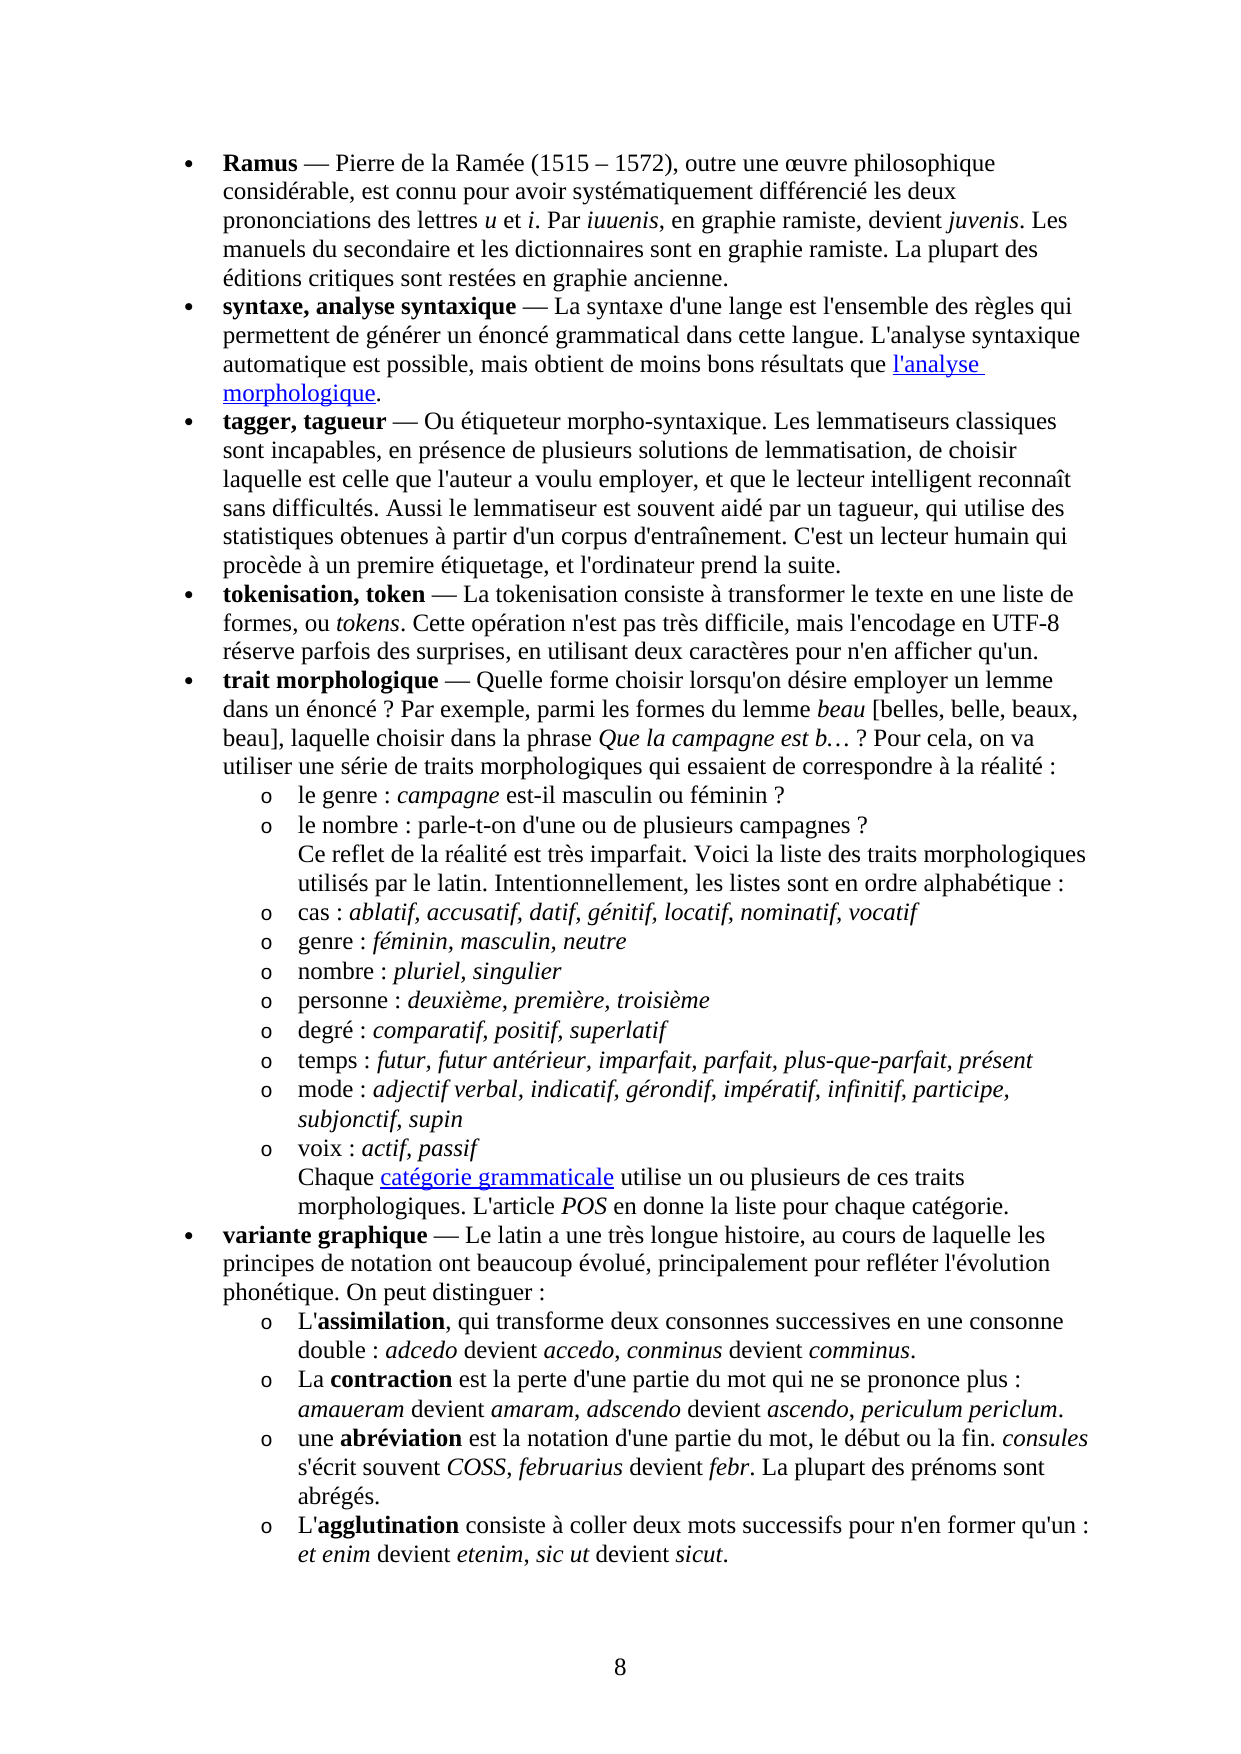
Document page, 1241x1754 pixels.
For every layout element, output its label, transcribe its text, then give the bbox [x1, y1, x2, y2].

list syntaxe, analyse syntaxique — La syntaxe d'une lange est l'ensemble des règles qui permettent de générer un énoncé grammatical dans cette langue. L'analyse syntaxique automatique est possible, mais obtient de moins bons résultats que l'analyse morphologique. [185, 291, 1093, 406]
list L'assimilation, qui transforme deux consonnes successives en une consonne double : adcedo devient accedo, conminus devient comminus. [260, 1306, 1093, 1364]
list tagger, tagueur — Ou étiqueteur morpho-syntaxique. Les lemmatiseurs classiques sont incapables, en présence de plusieurs solutions de lemmatisation, de choisir laquelle est celle que l'auteur a voulu employer, et que le lecteur intelligent reconnaît sans difficultés. Aussi le lemmatiseur est souvent aidé par un tagueur, qui utilise des statistiques obtenues à partir d'un corpus d'entraînement. C'est un lecteur humain qui procède à un premire étiquetage, et l'ordinateur prend la suite. [185, 406, 1093, 579]
list trait morphologique — Quelle forme choisir lorsqu'on désire employer un lemme dans un énoncé ? Par exemple, parmi les formes du lemme beau [belles, belle, beaux, beau], laquelle choisir dans la phrase Que la campagne est b… ? Pour cela, on va utiliser une série de traits morphologiques qui essaient de correspondre à la réalité : [185, 665, 1093, 780]
list personne : deuxième, première, troisième [260, 986, 1093, 1015]
list temps : futur, futur antérieur, imparfait, parfait, plus-que-parfait, présent [260, 1045, 1093, 1074]
list variante graphique — Le latin a une très longue histoire, au cours de laquelle les principes de notation ont beaucoup évolué, principalement pour refléter l'évolution phonétique. On peut distinguer : [185, 1220, 1093, 1306]
list genre : féminin, masculin, neutre [260, 926, 1093, 956]
list une abréviation est la notation d'une partie du mot, le début ou la fin. consules s'écrit souvent COSS, februarius devient febr. La plupart des prénoms sont abrégés. [260, 1423, 1093, 1510]
list voix : actif, passif Chaque catégorie grammaticale utilise un ou plusieurs de ces traits morphologiques. L'article POS en donne la liste pour chaque catégorie. [260, 1133, 1093, 1220]
list nombre : pluriel, singulier [260, 956, 1093, 986]
list le nombre : parle-t-on d'une ou de plusieurs campagnes ? Ce reflet de la réalité est très imparfait. Voici la liste des traits morphologiques utilisés par le latin. Intentionnellement, les listes sont en ordre alphabétique : [260, 810, 1093, 897]
list La contraction est la perte d'une partie du mot qui ne se prononce plus : amaueram devient amaram, adscendo devient ascendo, periculum periclum. [260, 1364, 1093, 1423]
list mode : adjectif verbal, indicatif, gérondif, impératif, infinitif, participe, subjonctif, supin [260, 1074, 1093, 1133]
list tokenisation, token — La tokenisation consiste à transformer le texte en une liste de formes, ou tokens. Cette opération n'est pas très difficile, mais l'encodage en UTF-8 réserve parfois des surprises, en utilisant deux caractères pour n'en afficher qu'un. [185, 579, 1093, 665]
list Ramus — Pierre de la Ramée (1515 – 1572), outre une œuvre philosophique considérable, est connu pour avoir systématiquement différencié les deux prononciations des lettres u et i. Par iuuenis, en graphie ramiste, devient juvenis. Les manuels du secondaire et les dictionnaires sont en graphie ramiste. La plupart des éditions critiques sont restées en graphie ancienne. [185, 148, 1093, 291]
list degré : comparatif, positif, superlatif [260, 1015, 1093, 1045]
list L'agglutination consiste à coller deux mots successifs pour n'en former qu'un : et enim devient etenim, sic ut devient sicut. [260, 1510, 1093, 1568]
list cas : ablatif, accusatif, datif, génitif, locatif, nominatif, vocatif [260, 897, 1093, 926]
list le genre : campagne est-il masculin ou féminin ? [260, 780, 1093, 810]
